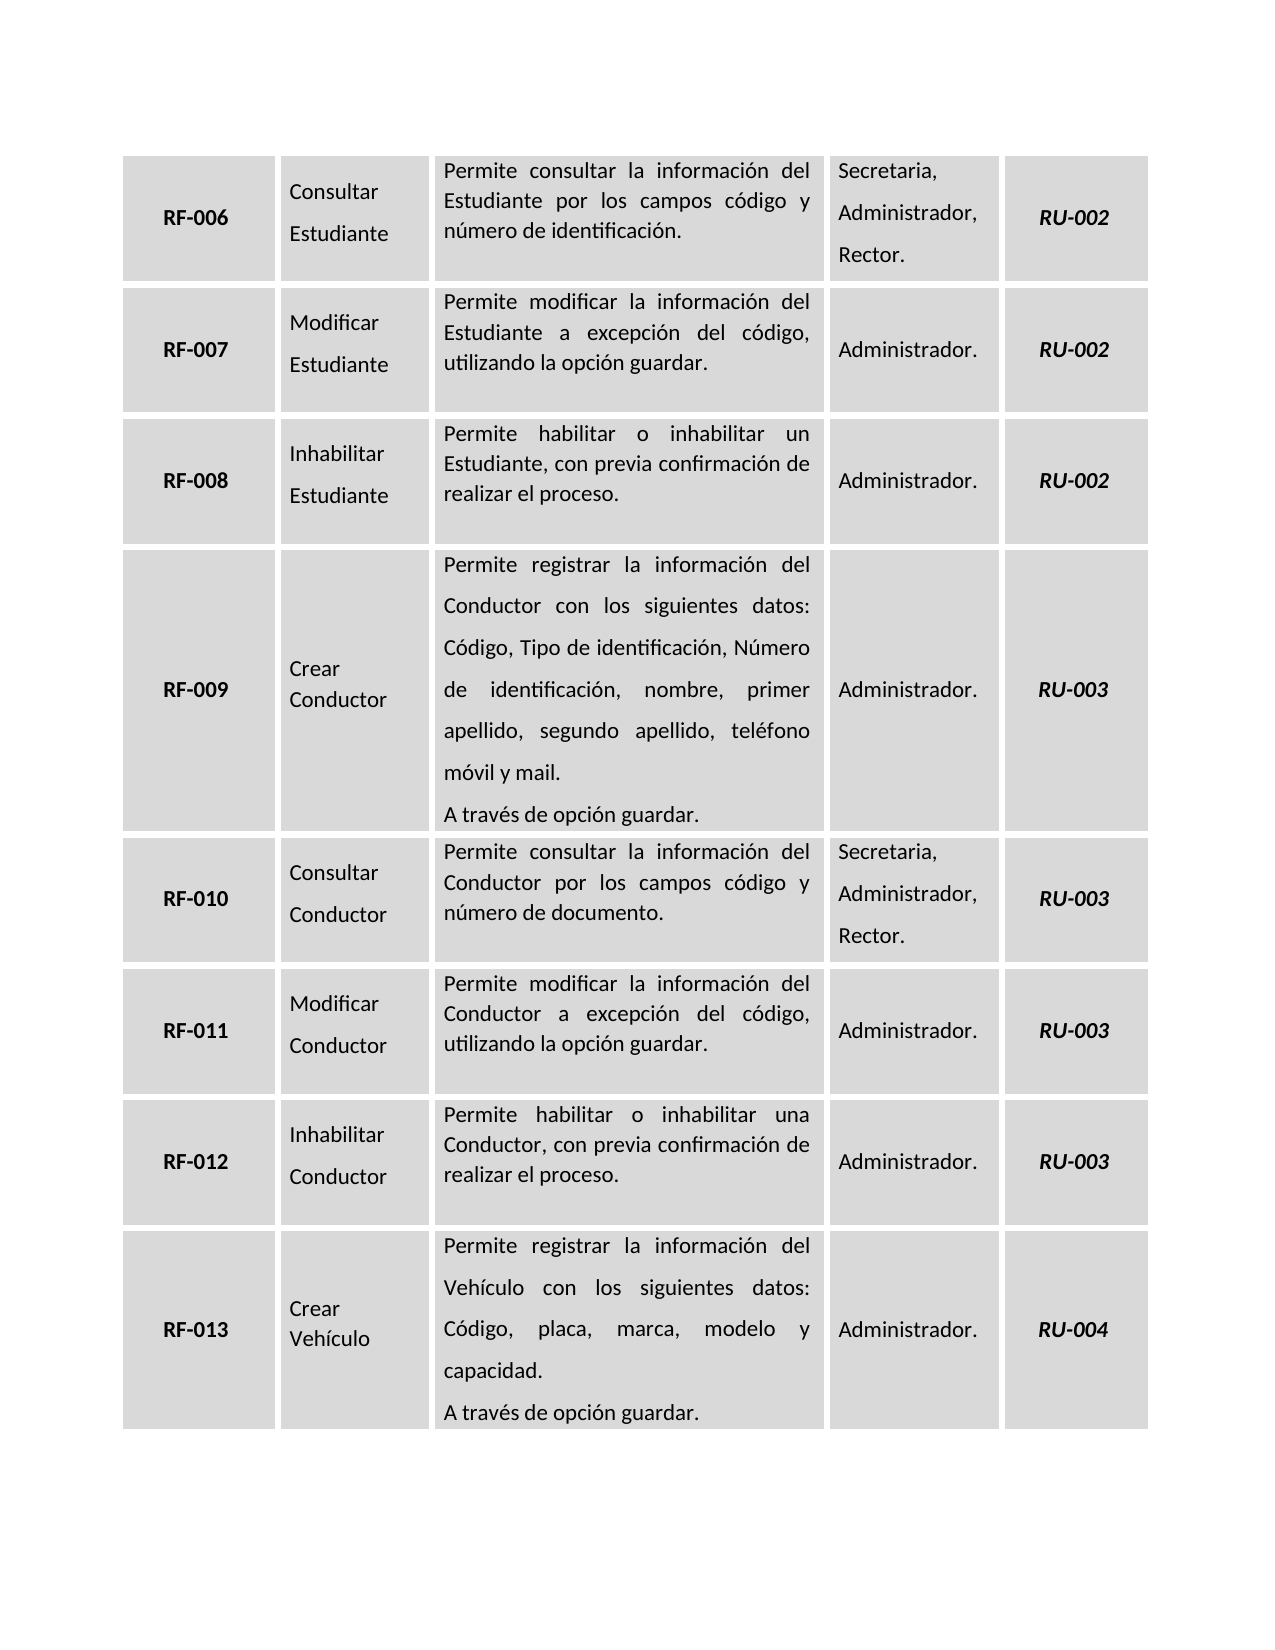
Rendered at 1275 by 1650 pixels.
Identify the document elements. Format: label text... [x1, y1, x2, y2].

table_cell RU-002 [1005, 156, 1148, 281]
table_cell RU-003 [1005, 838, 1148, 962]
table_cell Administrador. [830, 1100, 999, 1225]
table_cell Inhabilitar Estudiante [281, 419, 429, 544]
table_cell Consultar Estudiante [281, 156, 429, 281]
table_cell Administrador. [830, 969, 999, 1094]
table_cell RU-004 [1005, 1231, 1148, 1429]
table_cell RF-008 [123, 419, 275, 544]
table_cell RF-012 [123, 1100, 275, 1225]
table_cell RU-003 [1005, 969, 1148, 1094]
table_cell Administrador. [830, 288, 999, 412]
table_cell Consultar Conductor [281, 838, 429, 962]
table_cell Administrador. [830, 550, 999, 831]
table_cell Modificar Conductor [281, 969, 429, 1094]
table_cell Permite modificar la información del Estudiante a excepción del código, utilizando la opción guardar. [435, 288, 824, 412]
table_cell RU-003 [1005, 550, 1148, 831]
table_cell RF-013 [123, 1231, 275, 1429]
table_cell Permite consultar la información del Estudiante por los campos código y número de identificación. [435, 156, 824, 281]
table_cell Inhabilitar Conductor [281, 1100, 429, 1225]
table_cell Permite registrar la información del Vehículo con los siguientes datos: Código, placa, marca, modelo y capacidad. A través de opción guardar. [435, 1231, 824, 1429]
table_cell Permite modificar la información del Conductor a excepción del código, utilizando la opción guardar. [435, 969, 824, 1094]
table_cell RU-002 [1005, 419, 1148, 544]
table_cell Permite habilitar o inhabilitar un Estudiante, con previa confirmación de realizar el proceso. [435, 419, 824, 544]
table_cell Secretaria, Administrador, Rector. [830, 156, 999, 281]
table_cell RF-011 [123, 969, 275, 1094]
table_cell RU-002 [1005, 288, 1148, 412]
table_cell Administrador. [830, 1231, 999, 1429]
table_cell Crear Conductor [281, 550, 429, 831]
table_cell RF-006 [123, 156, 275, 281]
table_cell Modificar Estudiante [281, 288, 429, 412]
table_cell Crear Vehículo [281, 1231, 429, 1429]
table_cell RF-007 [123, 288, 275, 412]
table_cell RU-003 [1005, 1100, 1148, 1225]
table_cell Permite consultar la información del Conductor por los campos código y número de documento. [435, 838, 824, 962]
table_cell RF-009 [123, 550, 275, 831]
table_cell Administrador. [830, 419, 999, 544]
table_cell Permite habilitar o inhabilitar una Conductor, con previa confirmación de realizar el proceso. [435, 1100, 824, 1225]
table_cell Secretaria, Administrador, Rector. [830, 838, 999, 962]
table_cell Permite registrar la información del Conductor con los siguientes datos: Código, Tipo de identificación, Número de identificación, nombre, primer apellido, segundo apellido, teléfono móvil y mail. A través de opción guardar. [435, 550, 824, 831]
table_cell RF-010 [123, 838, 275, 962]
